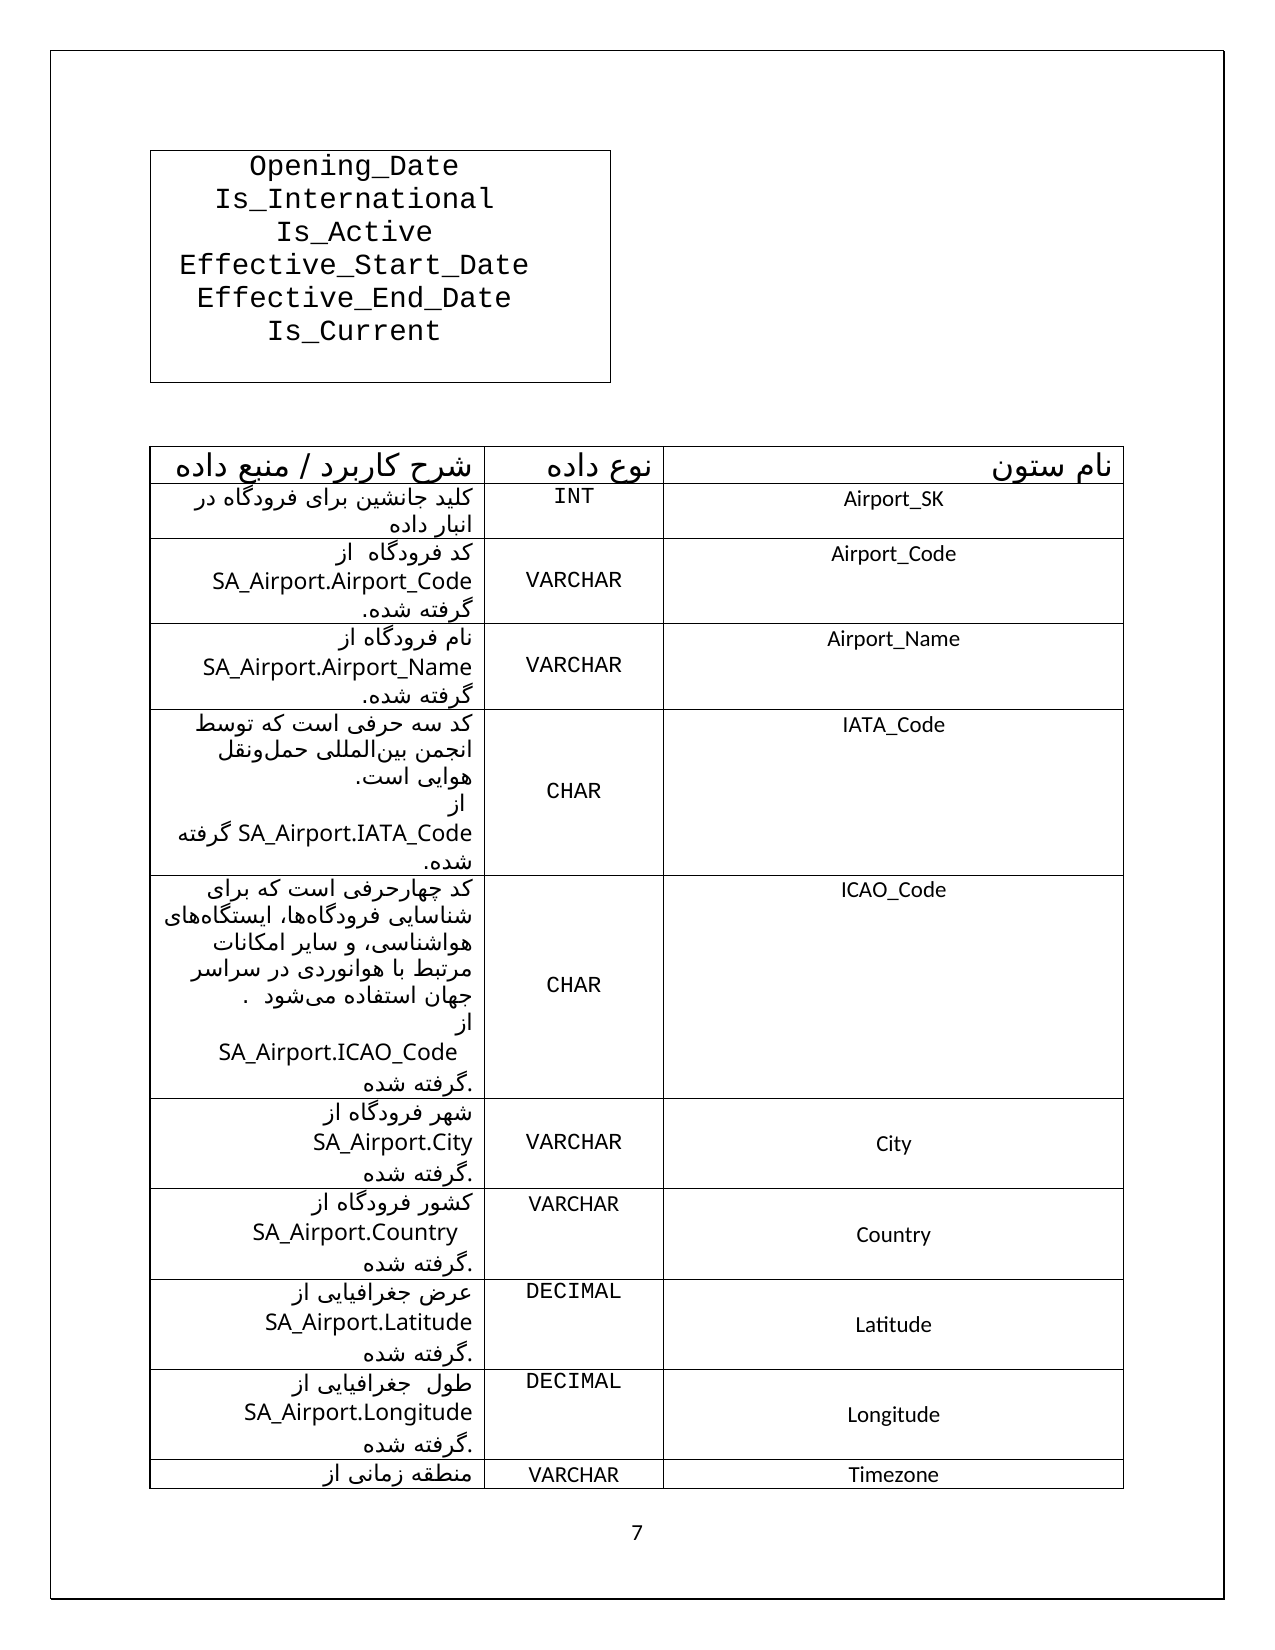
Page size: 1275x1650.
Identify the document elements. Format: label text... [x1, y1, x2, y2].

table_header نام ستون [664, 447, 1123, 483]
table_cell نام فرودگاه از SA_Airport.Airport_Name گرفته شده. [151, 624, 484, 709]
table_cell VARCHAR [485, 1099, 663, 1188]
table_cell Timezone [664, 1460, 1123, 1488]
table_header نوع داده [485, 447, 663, 483]
table_cell کد سه حرفی است که توسط انجمن بین‌المللی حمل‌ونقل هوایی است. از SA_Airport.IATA_Code گرفته شده. [151, 710, 484, 874]
table_cell Country [664, 1189, 1123, 1278]
table_cell VARCHAR [485, 539, 663, 623]
table_cell VARCHAR [485, 624, 663, 709]
table_cell Airport_Code [664, 539, 1123, 623]
table_cell VARCHAR [485, 1189, 663, 1278]
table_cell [151, 151, 610, 382]
table_cell عرض جغرافیایی از SA_Airport.Latitude گرفته شده. [151, 1280, 484, 1369]
table_cell DECIMAL [485, 1280, 663, 1369]
table_cell Longitude [664, 1370, 1123, 1459]
table_cell طول جغرافیایی از SA_Airport.Longitude گرفته شده. [151, 1370, 484, 1459]
table_cell کد فرودگاه از SA_Airport.Airport_Code گرفته شده. [151, 539, 484, 623]
table_cell شهر فرودگاه از SA_Airport.City گرفته شده. [151, 1099, 484, 1188]
table_cell کلید جانشین برای فرودگاه در انبار داده [151, 484, 484, 538]
table_cell کشور فرودگاه از SA_Airport.Country گرفته شده. [151, 1189, 484, 1278]
table_cell CHAR [485, 876, 663, 1098]
table_cell City [664, 1099, 1123, 1188]
table_cell DECIMAL [485, 1370, 663, 1459]
table_cell ICAO_Code [664, 876, 1123, 1098]
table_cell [151, 1460, 484, 1488]
table_cell Latitude [664, 1280, 1123, 1369]
table_cell VARCHAR [485, 1460, 663, 1488]
table_cell Airport_Name [664, 624, 1123, 709]
table_cell INT [485, 484, 663, 538]
table_cell CHAR [485, 710, 663, 874]
table_header شرح کاربرد / منبع داده [151, 447, 484, 483]
table_cell IATA_Code [664, 710, 1123, 874]
table_cell کد چهارحرفی است که برای شناسایی فرودگاه‌ها، ایستگاه‌های هواشناسی، و سایر امکانات مرتبط با هوانوردی در سراسر جهان استفاده می‌شود . از SA_Airport.ICAO_Code گرفته شده. [151, 876, 484, 1098]
table_cell Airport_SK [664, 484, 1123, 538]
